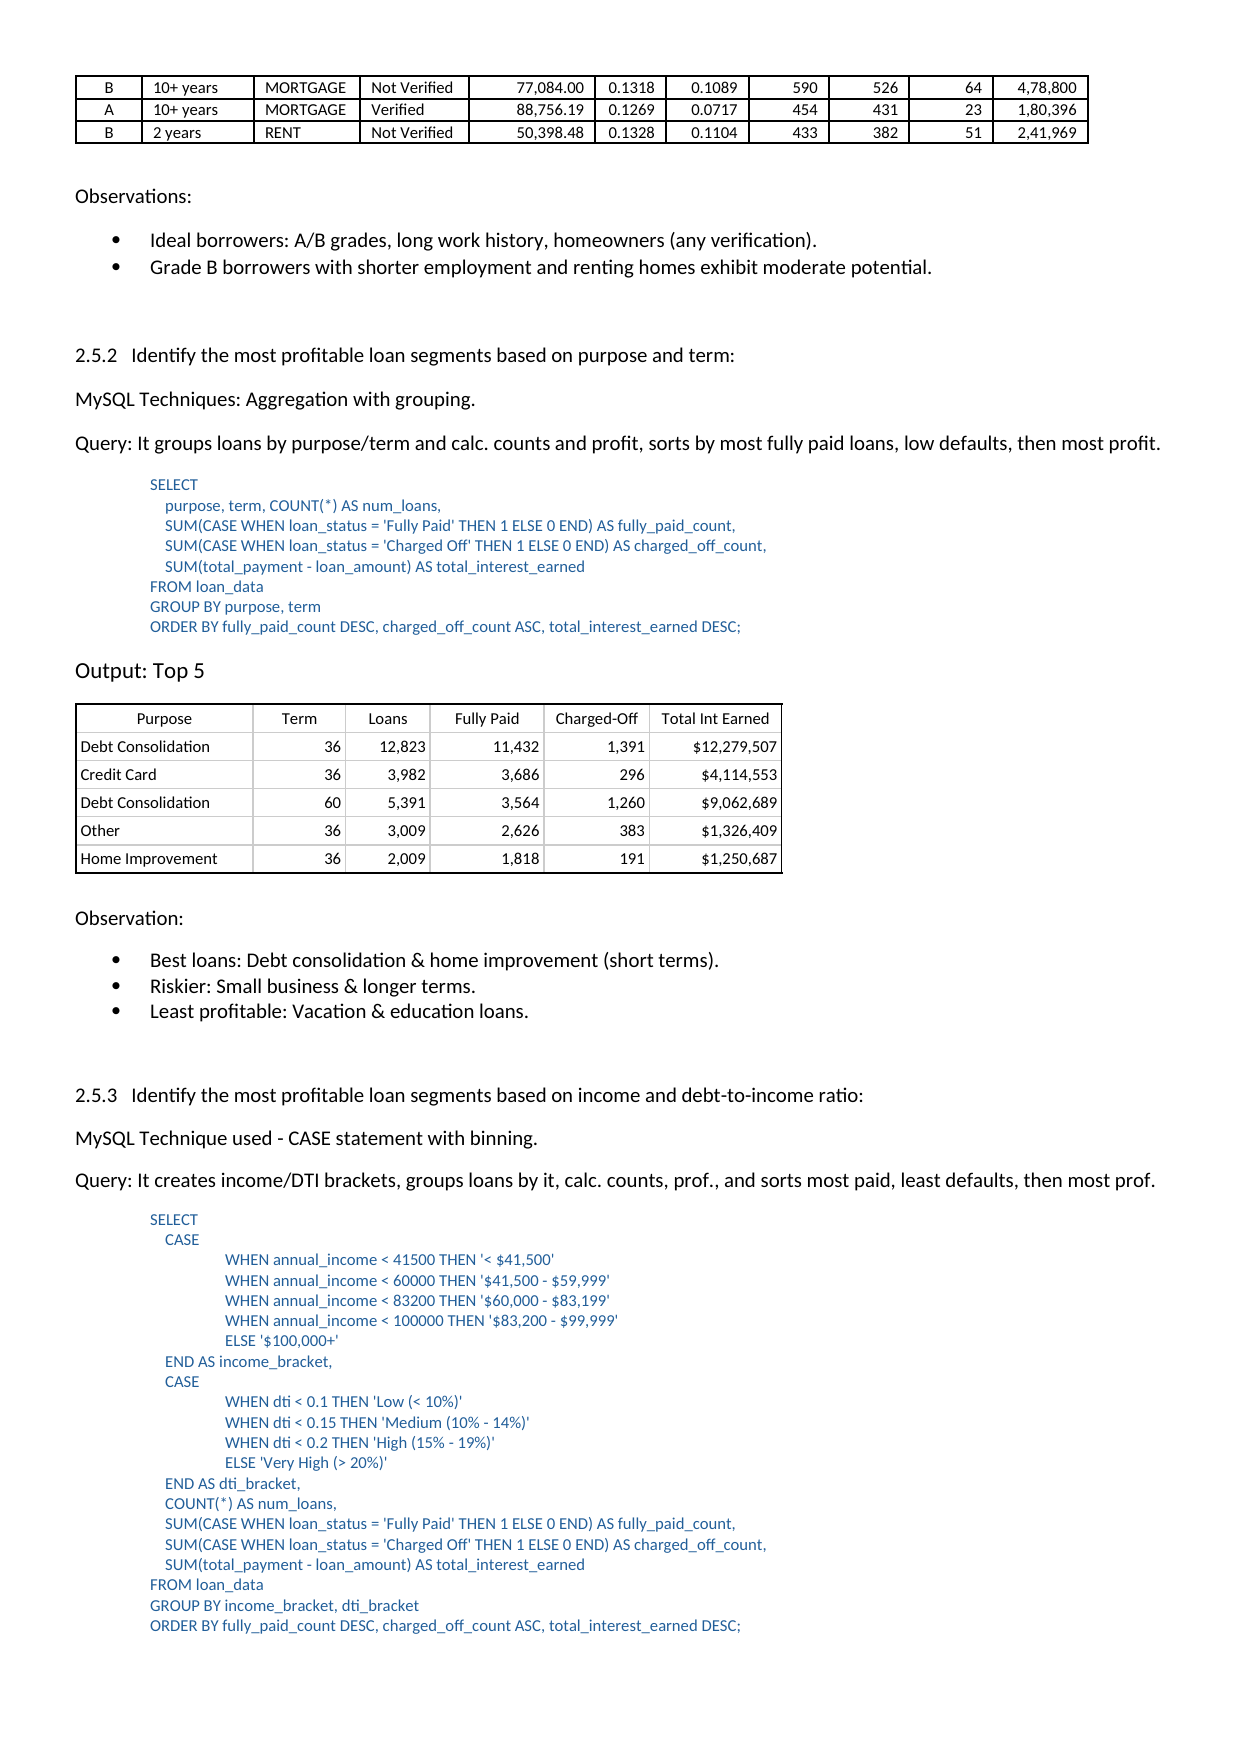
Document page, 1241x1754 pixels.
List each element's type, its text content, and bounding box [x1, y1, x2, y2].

text WHEN annual_income < 83200 THEN '$60,000 - $83,199' [150, 1290, 1165, 1310]
table_cell 10+ years [143, 77, 253, 97]
text WHEN dti < 0.15 THEN 'Medium (10% - 14%)' [150, 1412, 1165, 1432]
table_cell 191 [545, 846, 649, 872]
table_header Total Int Earned [650, 705, 781, 731]
table_cell 36 [254, 761, 345, 788]
text WHEN annual_income < 60000 THEN '$41,500 - $59,999' [150, 1270, 1165, 1290]
text COUNT(*) AS num_loans, [150, 1493, 1165, 1513]
text Observations: [75, 183, 1165, 208]
text SUM(CASE WHEN loan_status = 'Fully Paid' THEN 1 ELSE 0 END) AS fully_paid_count, [150, 1513, 1165, 1534]
text GROUP BY income_bracket, dti_bracket [150, 1595, 1165, 1615]
table_header Loans [346, 705, 429, 731]
table_cell 88,756.19 [470, 100, 594, 120]
table_cell 0.0717 [667, 100, 748, 120]
table_cell 64 [910, 77, 992, 97]
text CASE [150, 1371, 1165, 1392]
table_cell Debt Consolidation [77, 789, 252, 816]
table_header Charged-Off [545, 705, 649, 731]
text FROM loan_data [150, 576, 1165, 596]
list Ideal borrowers: A/B grades, long work history, homeowners (any verification). [112, 227, 1165, 252]
text WHEN dti < 0.1 THEN 'Low (< 10%)' [150, 1392, 1165, 1412]
text END AS dti_bracket, [150, 1473, 1165, 1493]
table_cell $9,062,689 [650, 789, 781, 816]
list Riskier: Small business & longer terms. [112, 973, 1165, 998]
table_cell 0.1269 [596, 100, 665, 120]
table_cell 0.1328 [596, 122, 665, 142]
text Output: Top 5 [75, 656, 1165, 684]
text Query: It groups loans by purpose/term and calc. counts and profit, sorts by most fully paid loans, low defaults, then most profit. [75, 431, 1165, 456]
table_cell 11,432 [431, 733, 543, 759]
table_cell Other [77, 817, 252, 844]
table_cell Debt Consolidation [77, 733, 252, 759]
table_header Fully Paid [431, 705, 543, 731]
table_cell 526 [830, 77, 908, 97]
table_cell 5,391 [346, 789, 429, 816]
table_cell Credit Card [77, 761, 252, 788]
table_cell $4,114,553 [650, 761, 781, 788]
table_cell 0.1089 [667, 77, 748, 97]
text SUM(CASE WHEN loan_status = 'Charged Off' THEN 1 ELSE 0 END) AS charged_off_count, [150, 1534, 1165, 1554]
table_cell 2 years [143, 122, 253, 142]
text CASE [150, 1229, 1165, 1249]
table_cell 36 [254, 846, 345, 872]
table_cell 23 [910, 100, 992, 120]
table_cell B [77, 77, 141, 97]
list Least profitable: Vacation & education loans. [112, 998, 1165, 1024]
table_cell Home Improvement [77, 846, 252, 872]
table_cell 3,982 [346, 761, 429, 788]
table_cell 0.1318 [596, 77, 665, 97]
table_cell Verified [361, 100, 468, 120]
text SUM(total_payment - loan_amount) AS total_interest_earned [150, 556, 1165, 576]
text FROM loan_data [150, 1574, 1165, 1595]
table_cell 50,398.48 [470, 122, 594, 142]
table_cell $12,279,507 [650, 733, 781, 759]
table_cell MORTGAGE [255, 77, 359, 97]
table_cell 3,686 [431, 761, 543, 788]
text ELSE '$100,000+' [150, 1331, 1165, 1351]
text GROUP BY purpose, term [150, 596, 1165, 617]
text SELECT [150, 1209, 1165, 1229]
text MySQL Technique used - CASE statement with binning. [75, 1125, 1165, 1150]
table_cell 0.1104 [667, 122, 748, 142]
text 2.5.2 Identify the most profitable loan segments based on purpose and term: [75, 342, 1165, 368]
text ELSE 'Very High (> 20%)' [150, 1453, 1165, 1473]
table_cell 383 [545, 817, 649, 844]
table_cell 60 [254, 789, 345, 816]
text MySQL Techniques: Aggregation with grouping. [75, 386, 1165, 412]
table_cell 1,80,396 [994, 100, 1087, 120]
list Grade B borrowers with shorter employment and renting homes exhibit moderate potential. [112, 254, 1165, 280]
table_cell 1,391 [545, 733, 649, 759]
table_cell MORTGAGE [255, 100, 359, 120]
text Query: It creates income/DTI brackets, groups loans by it, calc. counts, prof., and sorts most paid, least defaults, then most prof. [75, 1167, 1165, 1192]
table_cell 3,009 [346, 817, 429, 844]
table_cell 433 [750, 122, 828, 142]
text WHEN annual_income < 41500 THEN '< $41,500' [150, 1249, 1165, 1270]
table_header Term [254, 705, 345, 731]
text SUM(CASE WHEN loan_status = 'Fully Paid' THEN 1 ELSE 0 END) AS fully_paid_count, [150, 515, 1165, 536]
table_header Purpose [77, 705, 252, 731]
table_cell 12,823 [346, 733, 429, 759]
table_cell 2,009 [346, 846, 429, 872]
table_cell B [77, 122, 141, 142]
table_cell 590 [750, 77, 828, 97]
table_cell 2,41,969 [994, 122, 1087, 142]
table_cell 36 [254, 733, 345, 759]
table_cell 454 [750, 100, 828, 120]
text 2.5.3 Identify the most profitable loan segments based on income and debt-to-income ratio: [75, 1083, 1165, 1108]
table_cell 4,78,800 [994, 77, 1087, 97]
text SUM(total_payment - loan_amount) AS total_interest_earned [150, 1554, 1165, 1574]
table_cell 296 [545, 761, 649, 788]
table_cell Not Verified [361, 77, 468, 97]
table_cell 10+ years [143, 100, 253, 120]
table_cell 51 [910, 122, 992, 142]
text ORDER BY fully_paid_count DESC, charged_off_count ASC, total_interest_earned DESC; [150, 1615, 1165, 1635]
table_cell 77,084.00 [470, 77, 594, 97]
table_cell 1,260 [545, 789, 649, 816]
table_cell A [77, 100, 141, 120]
text Observation: [75, 906, 1165, 931]
table_cell 1,818 [431, 846, 543, 872]
list Best loans: Debt consolidation & home improvement (short terms). [112, 948, 1165, 973]
table_cell 3,564 [431, 789, 543, 816]
table_cell RENT [255, 122, 359, 142]
text SELECT [150, 474, 1165, 495]
table_cell $1,326,409 [650, 817, 781, 844]
table_cell 36 [254, 817, 345, 844]
text WHEN dti < 0.2 THEN 'High (15% - 19%)' [150, 1432, 1165, 1453]
text ORDER BY fully_paid_count DESC, charged_off_count ASC, total_interest_earned DESC; [150, 617, 1165, 637]
text WHEN annual_income < 100000 THEN '$83,200 - $99,999' [150, 1310, 1165, 1331]
table_cell 382 [830, 122, 908, 142]
text END AS income_bracket, [150, 1351, 1165, 1371]
table_cell 431 [830, 100, 908, 120]
text purpose, term, COUNT(*) AS num_loans, [150, 495, 1165, 515]
table_cell 2,626 [431, 817, 543, 844]
text SUM(CASE WHEN loan_status = 'Charged Off' THEN 1 ELSE 0 END) AS charged_off_count, [150, 536, 1165, 556]
table_cell Not Verified [361, 122, 468, 142]
table_cell $1,250,687 [650, 846, 781, 872]
